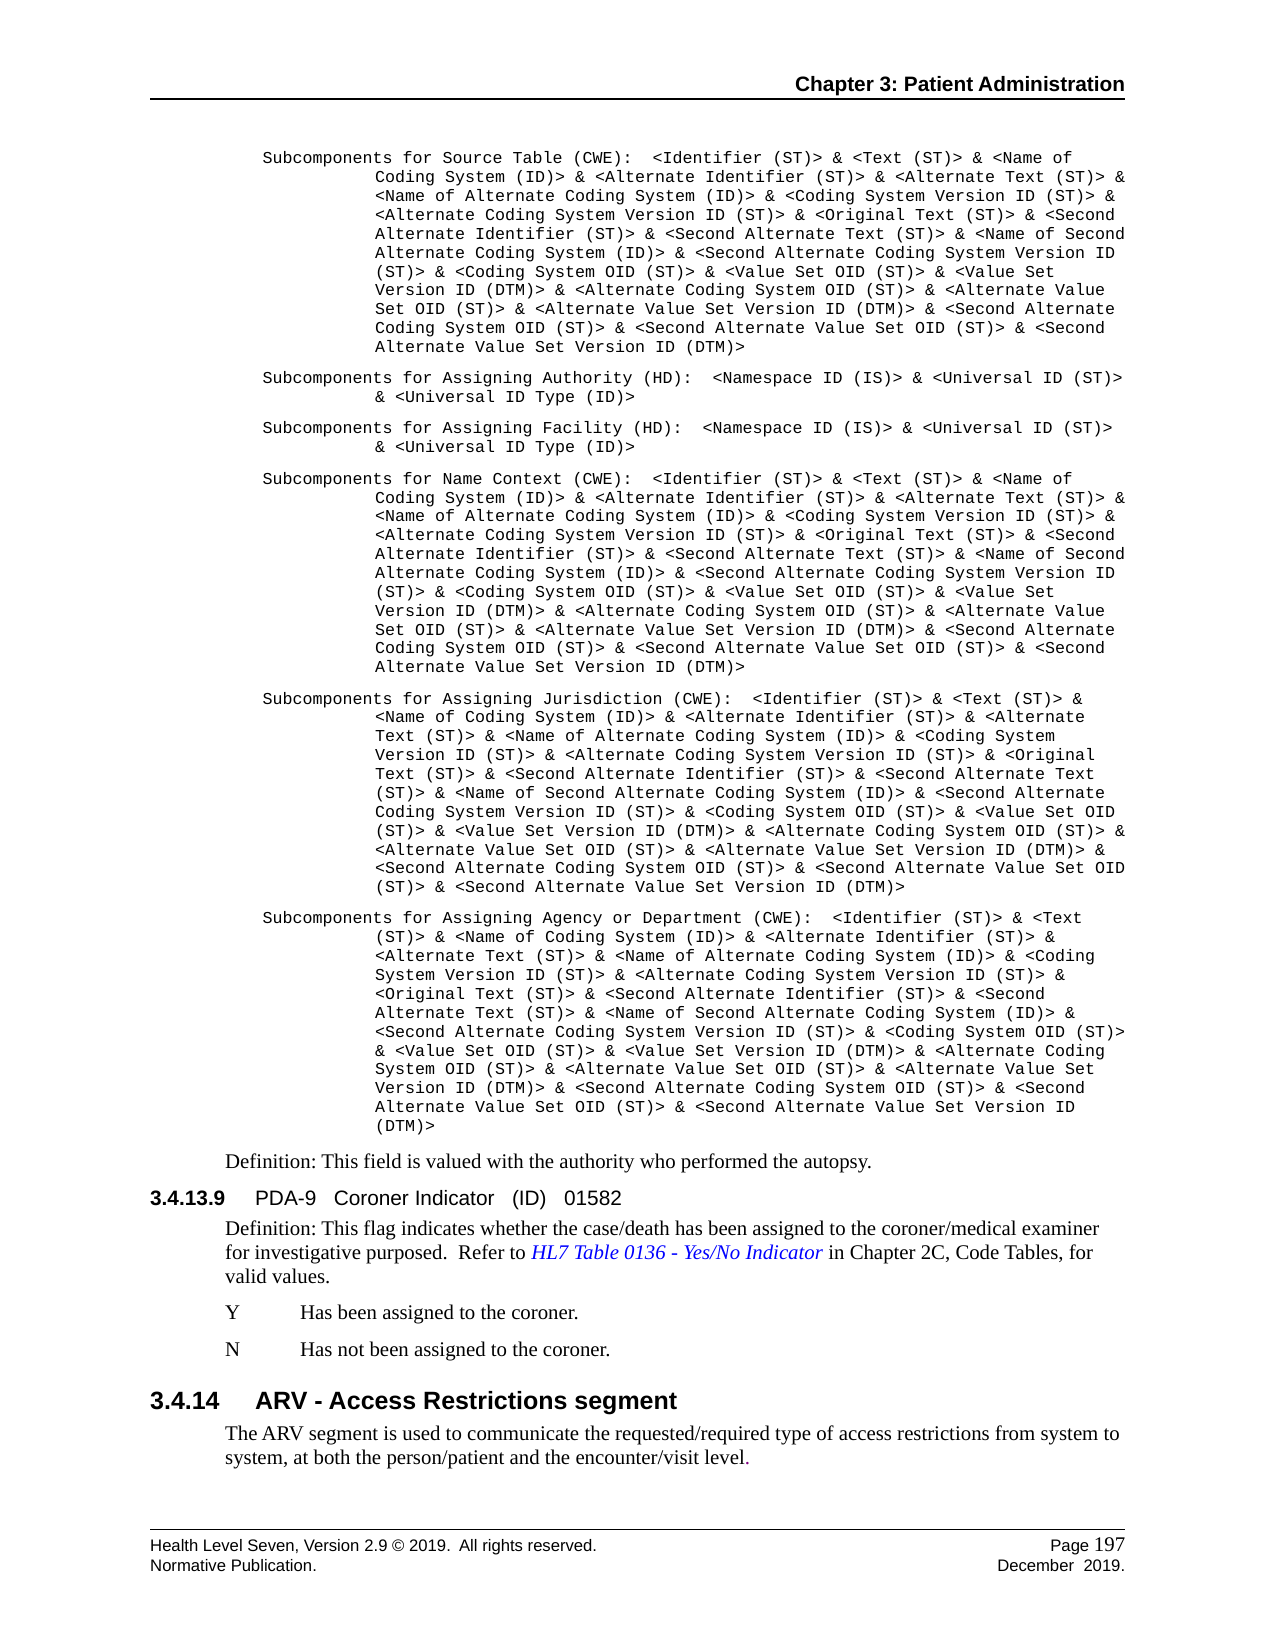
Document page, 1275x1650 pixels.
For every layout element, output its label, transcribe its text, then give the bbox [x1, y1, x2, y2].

text Subcomponents for Assigning Facility (HD): <Namespace ID (IS)> & <Universal ID (ST)> & <Universal ID Type (ID)> [262, 420, 1125, 458]
text Definition: This flag indicates whether the case/death has been assigned to the coroner/medical examiner for investigative purposed. Refer to HL7 Table 0136 - Yes/No Indicator in Chapter 2C, Code Tables, for valid values. [225, 1216, 1125, 1288]
text Subcomponents for Assigning Jurisdiction (CWE): <Identifier (ST)> & <Text (ST)> & <Name of Coding System (ID)> & <Alternate Identifier (ST)> & <Alternate Text (ST)> & <Name of Alternate Coding System (ID)> & <Coding System Version ID (ST)> & <Alternate Coding System Version ID (ST)> & <Original Text (ST)> & <Second Alternate Identifier (ST)> & <Second Alternate Text (ST)> & <Name of Second Alternate Coding System (ID)> & <Second Alternate Coding System Version ID (ST)> & <Coding System OID (ST)> & <Value Set OID (ST)> & <Value Set Version ID (DTM)> & <Alternate Coding System OID (ST)> & <Alternate Value Set OID (ST)> & <Alternate Value Set Version ID (DTM)> & <Second Alternate Coding System OID (ST)> & <Second Alternate Value Set OID (ST)> & <Second Alternate Value Set Version ID (DTM)> [262, 690, 1125, 898]
subtitle ARV - Access Restrictions segment [150, 1386, 1125, 1415]
text Definition: This field is valued with the authority who performed the autopsy. [225, 1149, 1125, 1173]
text Subcomponents for Source Table (CWE): <Identifier (ST)> & <Text (ST)> & <Name of Coding System (ID)> & <Alternate Identifier (ST)> & <Alternate Text (ST)> & <Name of Alternate Coding System (ID)> & <Coding System Version ID (ST)> & <Alternate Coding System Version ID (ST)> & <Original Text (ST)> & <Second Alternate Identifier (ST)> & <Second Alternate Text (ST)> & <Name of Second Alternate Coding System (ID)> & <Second Alternate Coding System Version ID (ST)> & <Coding System OID (ST)> & <Value Set OID (ST)> & <Value Set Version ID (DTM)> & <Alternate Coding System OID (ST)> & <Alternate Value Set OID (ST)> & <Alternate Value Set Version ID (DTM)> & <Second Alternate Coding System OID (ST)> & <Second Alternate Value Set OID (ST)> & <Second Alternate Value Set Version ID (DTM)> [262, 150, 1125, 357]
list N Has not been assigned to the coroner. [225, 1337, 1125, 1361]
text Subcomponents for Name Context (CWE): <Identifier (ST)> & <Text (ST)> & <Name of Coding System (ID)> & <Alternate Identifier (ST)> & <Alternate Text (ST)> & <Name of Alternate Coding System (ID)> & <Coding System Version ID (ST)> & <Alternate Coding System Version ID (ST)> & <Original Text (ST)> & <Second Alternate Identifier (ST)> & <Second Alternate Text (ST)> & <Name of Second Alternate Coding System (ID)> & <Second Alternate Coding System Version ID (ST)> & <Coding System OID (ST)> & <Value Set OID (ST)> & <Value Set Version ID (DTM)> & <Alternate Coding System OID (ST)> & <Alternate Value Set OID (ST)> & <Alternate Value Set Version ID (DTM)> & <Second Alternate Coding System OID (ST)> & <Second Alternate Value Set OID (ST)> & <Second Alternate Value Set Version ID (DTM)> [262, 470, 1125, 678]
list Y Has been assigned to the coroner. [225, 1300, 1125, 1324]
text Subcomponents for Assigning Agency or Department (CWE): <Identifier (ST)> & <Text (ST)> & <Name of Coding System (ID)> & <Alternate Identifier (ST)> & <Alternate Text (ST)> & <Name of Alternate Coding System (ID)> & <Coding System Version ID (ST)> & <Alternate Coding System Version ID (ST)> & <Original Text (ST)> & <Second Alternate Identifier (ST)> & <Second Alternate Text (ST)> & <Name of Second Alternate Coding System (ID)> & <Second Alternate Coding System Version ID (ST)> & <Coding System OID (ST)> & <Value Set OID (ST)> & <Value Set Version ID (DTM)> & <Alternate Coding System OID (ST)> & <Alternate Value Set OID (ST)> & <Alternate Value Set Version ID (DTM)> & <Second Alternate Coding System OID (ST)> & <Second Alternate Value Set OID (ST)> & <Second Alternate Value Set Version ID (DTM)> [262, 910, 1125, 1136]
text Subcomponents for Assigning Authority (HD): <Namespace ID (IS)> & <Universal ID (ST)> & <Universal ID Type (ID)> [262, 370, 1125, 408]
text The ARV segment is used to communicate the requested/required type of access restrictions from system to system, at both the person/patient and the encounter/visit level. [225, 1421, 1125, 1469]
subtitle PDA-9 Coroner Indicator (ID) 01582 [150, 1185, 1125, 1209]
